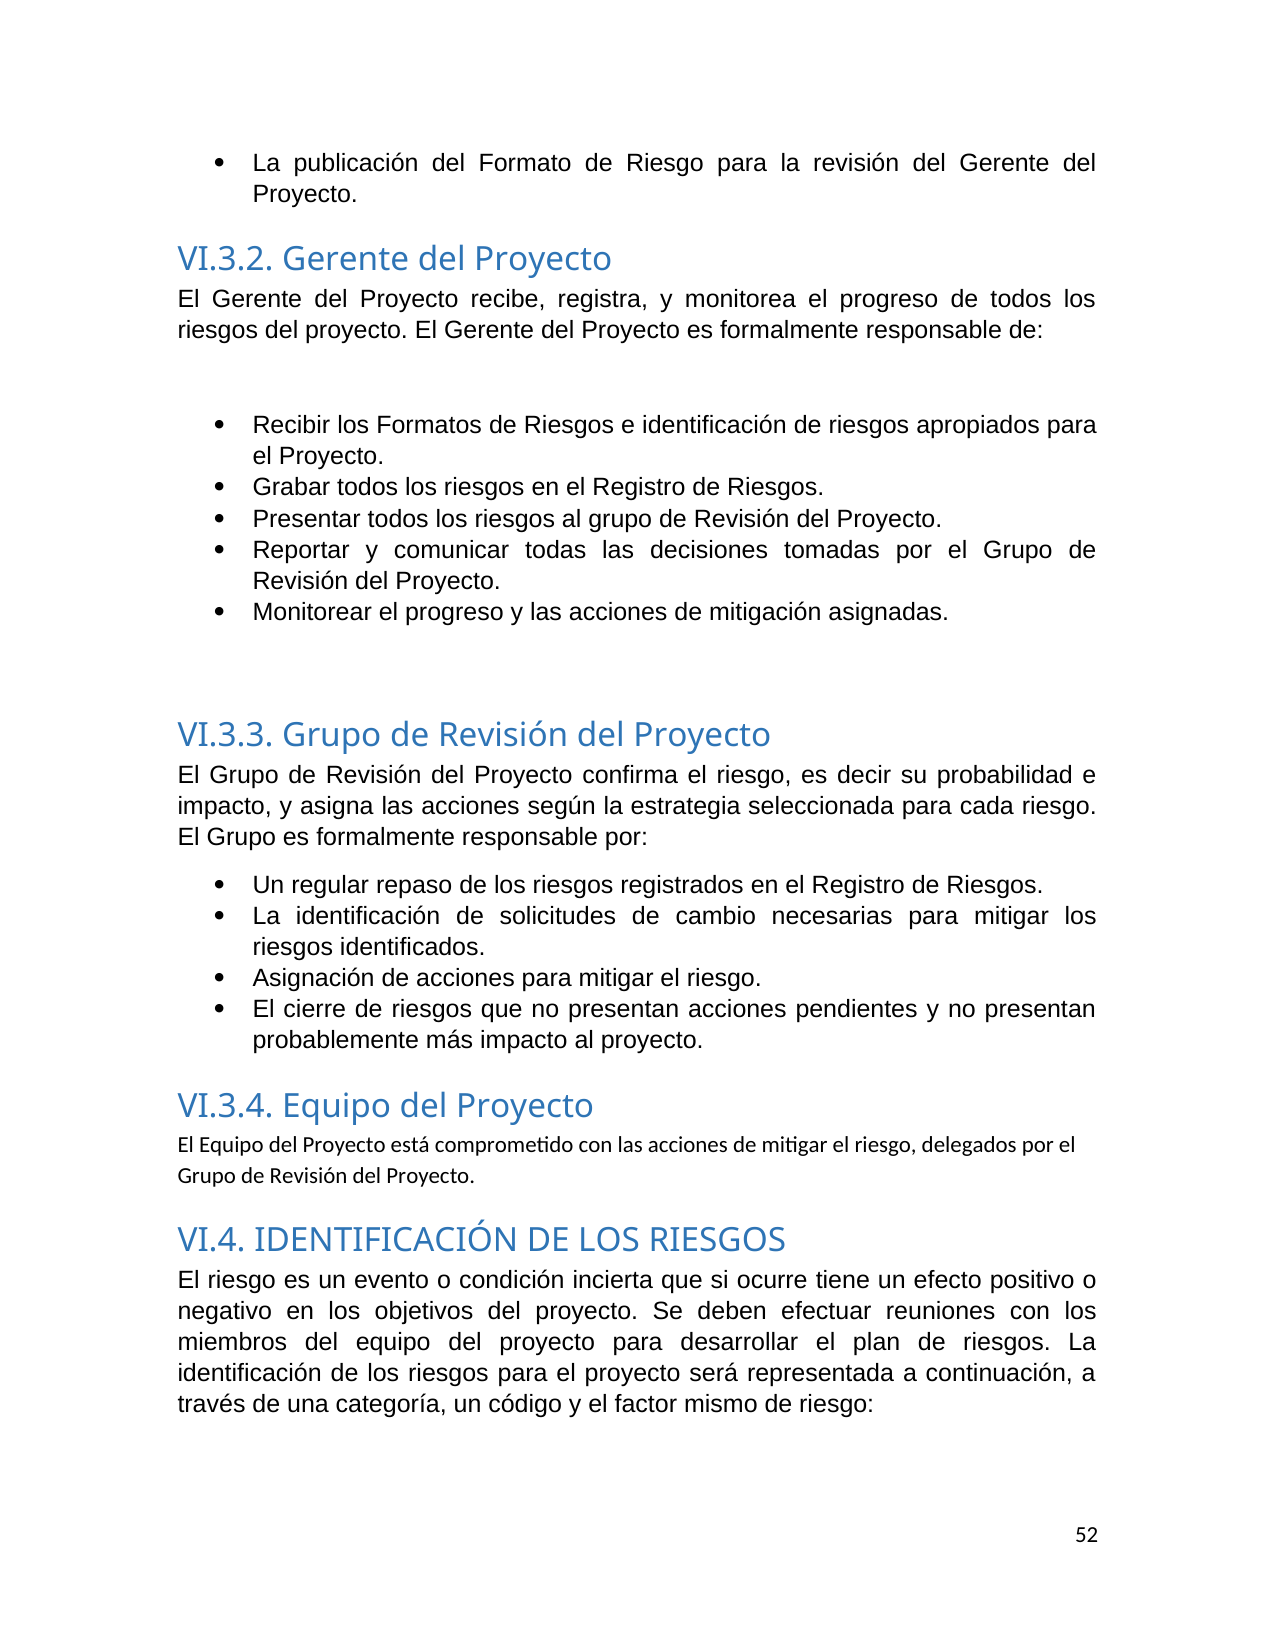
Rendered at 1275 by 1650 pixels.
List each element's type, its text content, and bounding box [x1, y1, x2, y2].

list Monitorear el progreso y las acciones de mitigación asignadas. [215, 597, 1098, 626]
list Grabar todos los riesgos en el Registro de Riesgos. [215, 472, 1098, 501]
text El Gerente del Proyecto recibe, registra, y monitorea el progreso de todos los riesgos del proyecto. El Gerente del Proyecto es formalmente responsable de: [177, 284, 1098, 343]
list La publicación del Formato de Riesgo para la revisión del Gerente del Proyecto. [215, 148, 1098, 207]
list El cierre de riesgos que no presentan acciones pendientes y no presentan probablemente más impacto al proyecto. [215, 994, 1098, 1054]
list La identificación de solicitudes de cambio necesarias para mitigar los riesgos identificados. [215, 901, 1098, 961]
text El Grupo de Revisión del Proyecto confirma el riesgo, es decir su probabilidad e impacto, y asigna las acciones según la estrategia seleccionada para cada riesgo. El Grupo es formalmente responsable por: [177, 760, 1098, 851]
list Asignación de acciones para mitigar el riesgo. [215, 963, 1098, 992]
text El Equipo del Proyecto está comprometido con las acciones de mitigar el riesgo, delegados por el Grupo de Revisión del Proyecto. [177, 1131, 1098, 1189]
subtitle VI.3.2. Gerente del Proyecto [177, 235, 1098, 280]
subtitle VI.3.3. Grupo de Revisión del Proyecto [177, 711, 1098, 757]
subtitle VI.3.4. Equipo del Proyecto [177, 1082, 1098, 1127]
list Presentar todos los riesgos al grupo de Revisión del Proyecto. [215, 503, 1098, 532]
list Reportar y comunicar todas las decisiones tomadas por el Grupo de Revisión del Proyecto. [215, 535, 1098, 594]
list Recibir los Formatos de Riesgos e identificación de riesgos apropiados para el Proyecto. [215, 410, 1098, 470]
subtitle VI.4. IDENTIFICACIÓN DE LOS RIESGOS [177, 1216, 1098, 1261]
list Un regular repaso de los riesgos registrados en el Registro de Riesgos. [215, 870, 1098, 899]
text El riesgo es un evento o condición incierta que si ocurre tiene un efecto positivo o negativo en los objetivos del proyecto. Se deben efectuar reuniones con los miembros del equipo del proyecto para desarrollar el plan de riesgos. La identificación de los riesgos para el proyecto será representada a continuación, a través de una categoría, un código y el factor mismo de riesgo: [177, 1265, 1098, 1418]
